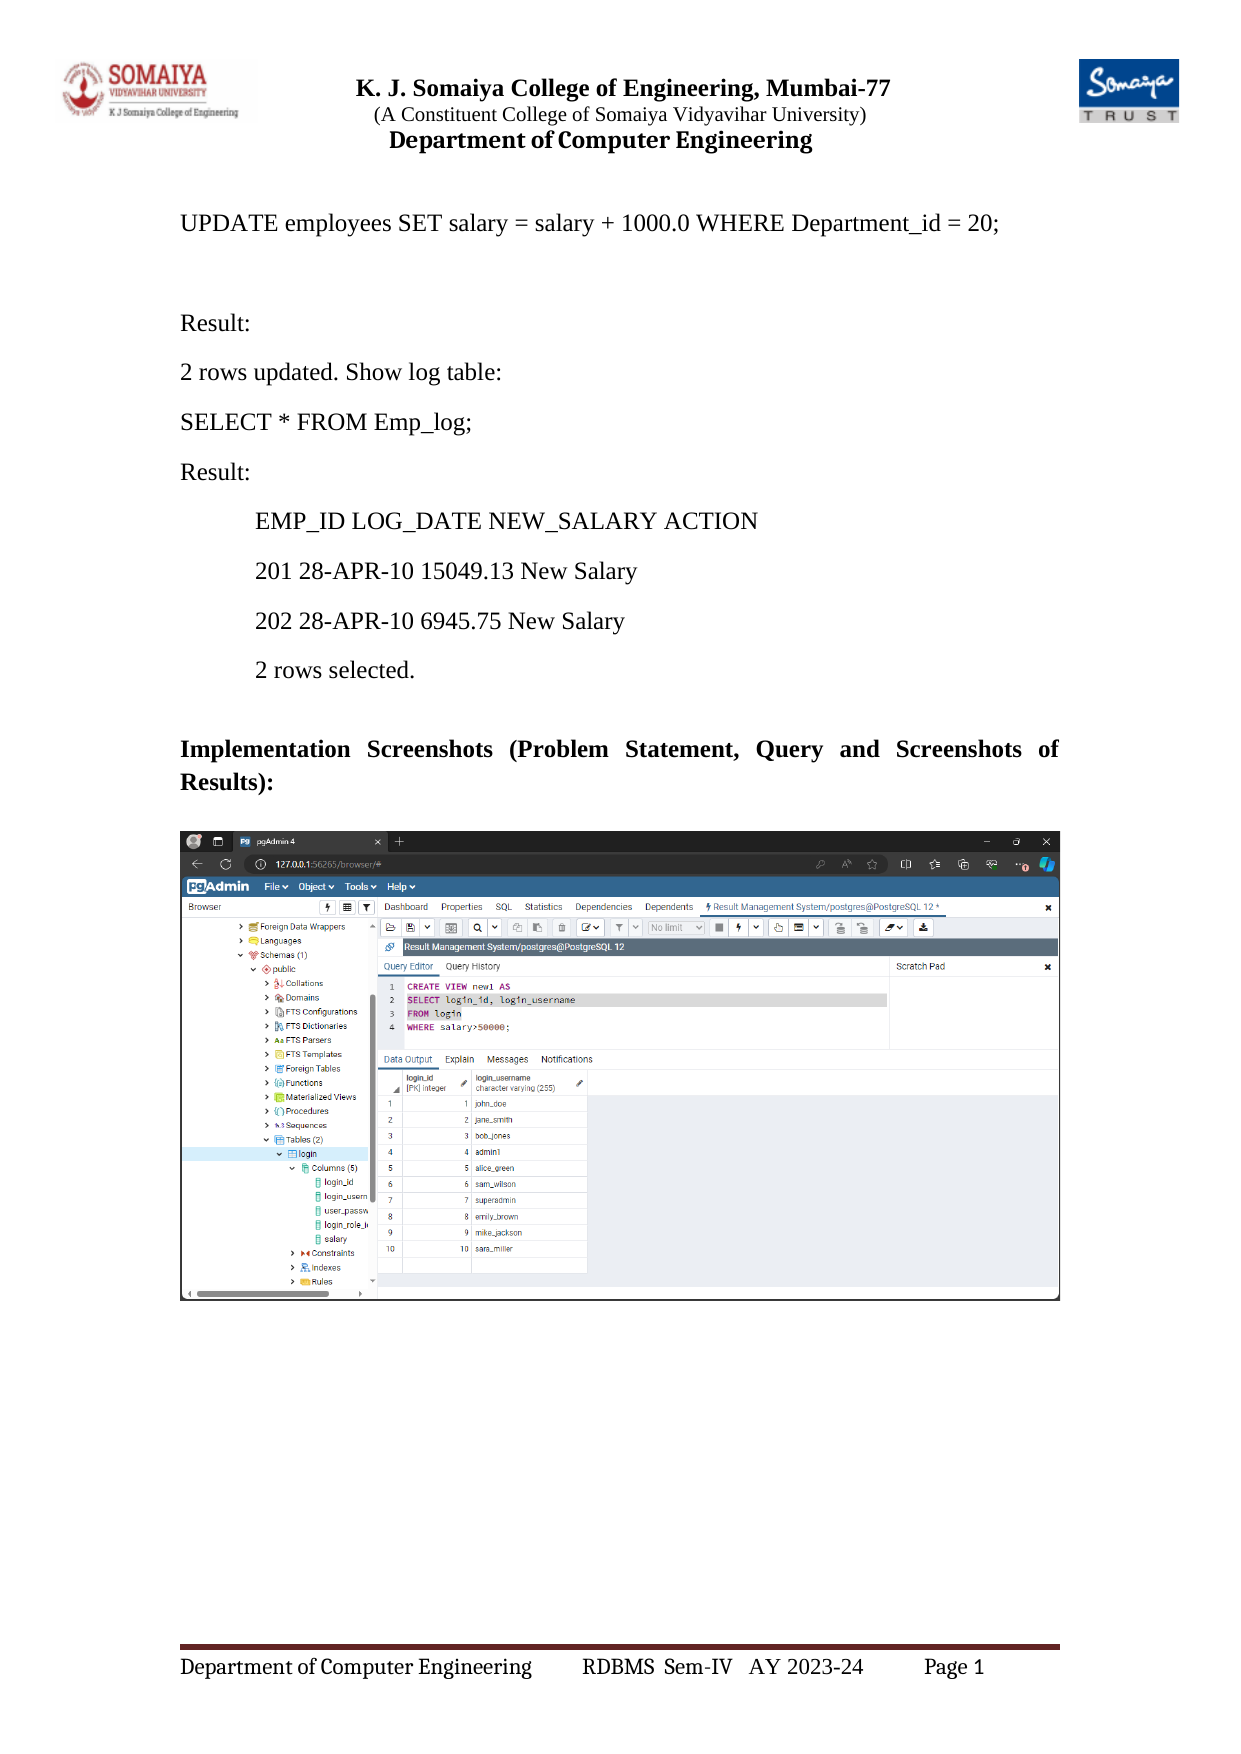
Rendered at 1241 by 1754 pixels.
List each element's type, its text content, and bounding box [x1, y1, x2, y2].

text SELECT * FROM Emp_log; [180, 407, 1060, 436]
text Result: [180, 308, 1060, 336]
text Implementation Screenshots (Problem Statement, Query and Screenshots of Results): [180, 734, 1060, 796]
text 2 rows selected. [180, 655, 1060, 684]
text EMP_ID LOG_DATE NEW_SALARY ACTION [180, 506, 1060, 535]
text Result: [180, 457, 1060, 485]
text 201 28-APR-10 15049.13 New Salary [180, 556, 1060, 585]
text 2 rows updated. Show log table: [180, 357, 1060, 386]
picture [1079, 59, 1180, 123]
text UPDATE employees SET salary = salary + 1000.0 WHERE Department_id = 20; [180, 208, 1060, 237]
text 202 28-APR-10 6945.75 New Salary [180, 606, 1060, 634]
picture [180, 831, 1061, 1301]
picture [55, 59, 258, 123]
